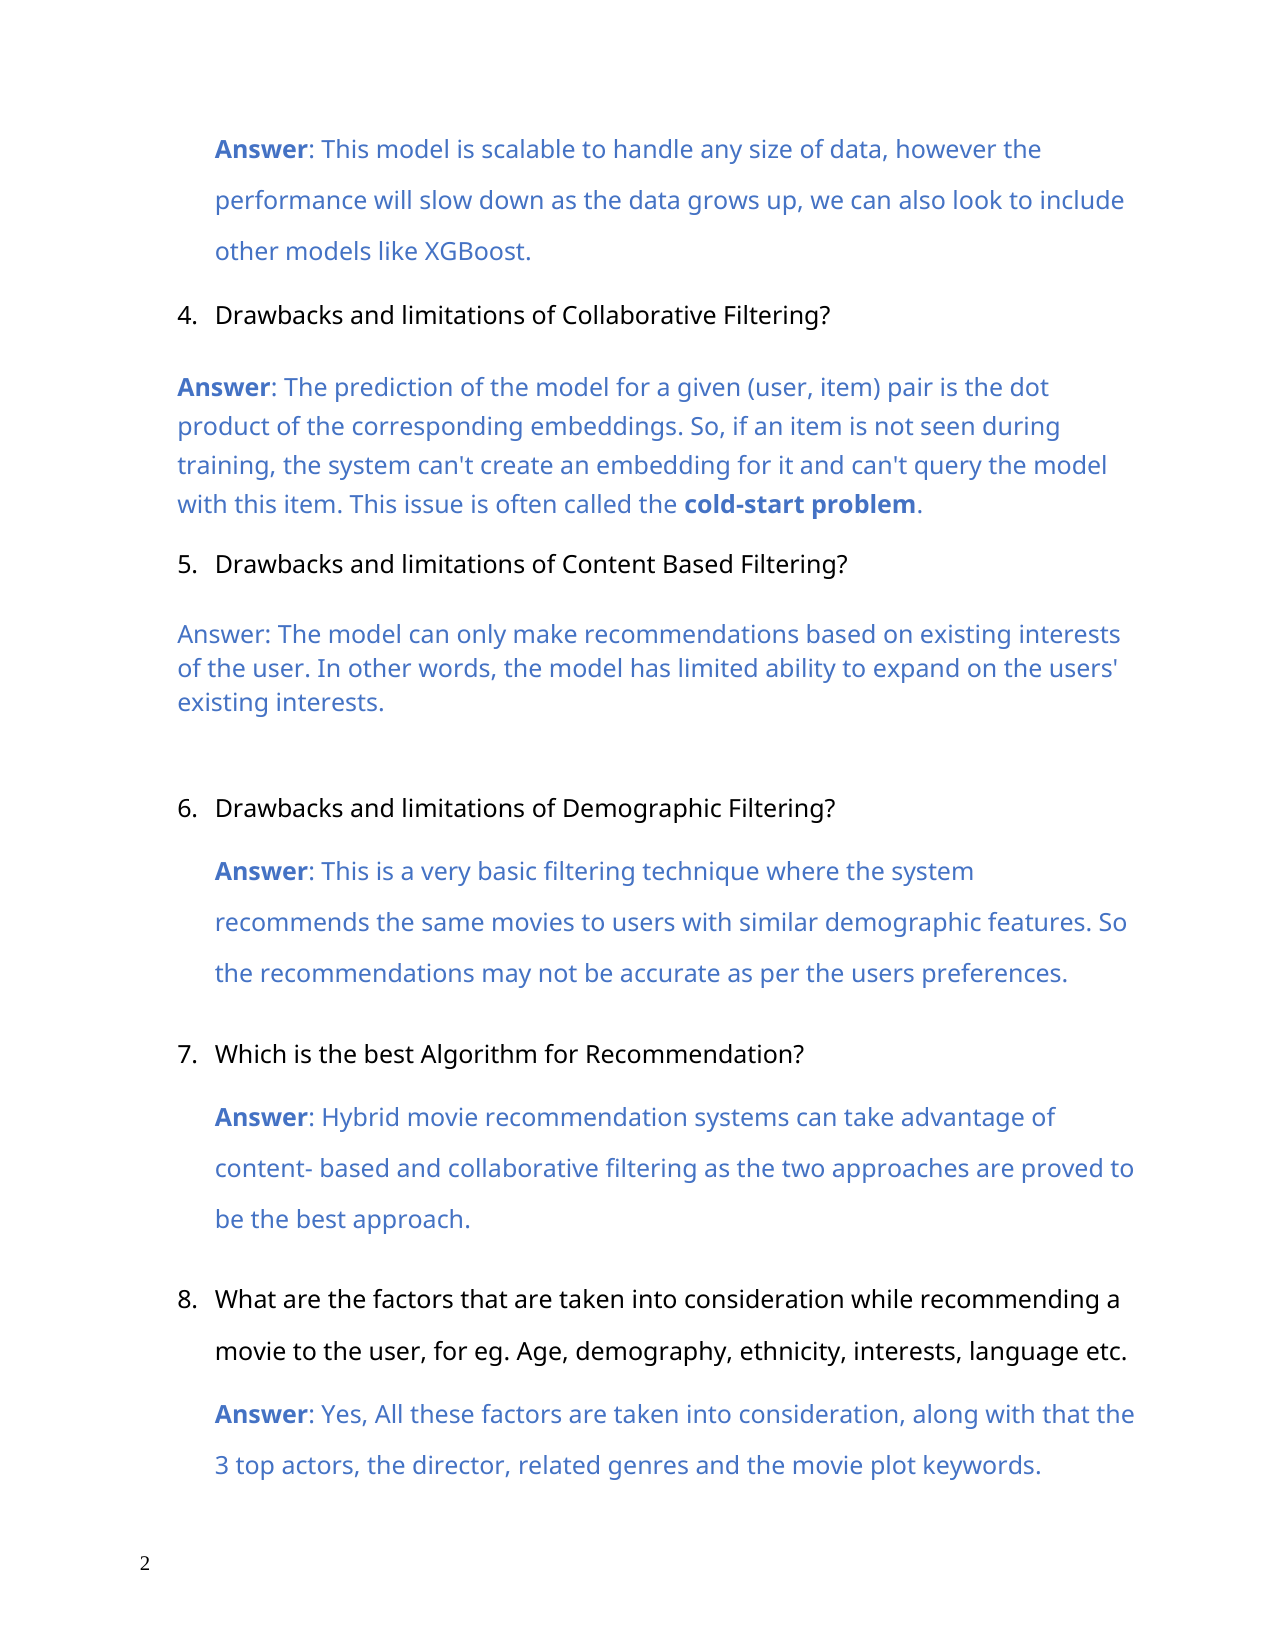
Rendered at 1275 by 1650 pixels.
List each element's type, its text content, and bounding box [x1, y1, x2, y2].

list Drawbacks and limitations of Demographic Filtering? [177, 791, 1136, 824]
text Answer: The prediction of the model for a given (user, item) pair is the dot product of the corresponding embeddings. So, if an item is not seen during training, the system can't create an embedding for it and can't query the model with this item. This issue is often called the cold-start problem. [177, 369, 1136, 521]
list What are the factors that are taken into consideration while recommending a movie to the user, for eg. Age, demography, ethnicity, interests, language etc. [177, 1282, 1136, 1367]
text Answer: The model can only make recommendations based on existing interests of the user. In other words, the model has limited ability to expand on the users' existing interests. [177, 617, 1136, 719]
list Which is the best Algorithm for Recommendation? [177, 1036, 1136, 1070]
text Answer: This model is scalable to handle any size of data, however the performance will slow down as the data grows up, we can also look to include other models like XGBoost. [214, 132, 1136, 268]
text Answer: Hybrid movie recommendation systems can take advantage of content- based and collaborative filtering as the two approaches are proved to be the best approach. [214, 1100, 1136, 1236]
list Drawbacks and limitations of Content Based Filtering? [177, 547, 1136, 581]
text Answer: This is a very basic filtering technique where the system recommends the same movies to users with similar demographic features. So the recommendations may not be accurate as per the users preferences. [214, 854, 1136, 990]
list Drawbacks and limitations of Collaborative Filtering? [177, 298, 1136, 332]
text Answer: Yes, All these factors are taken into consideration, along with that the 3 top actors, the director, related genres and the movie plot keywords. [214, 1397, 1136, 1482]
